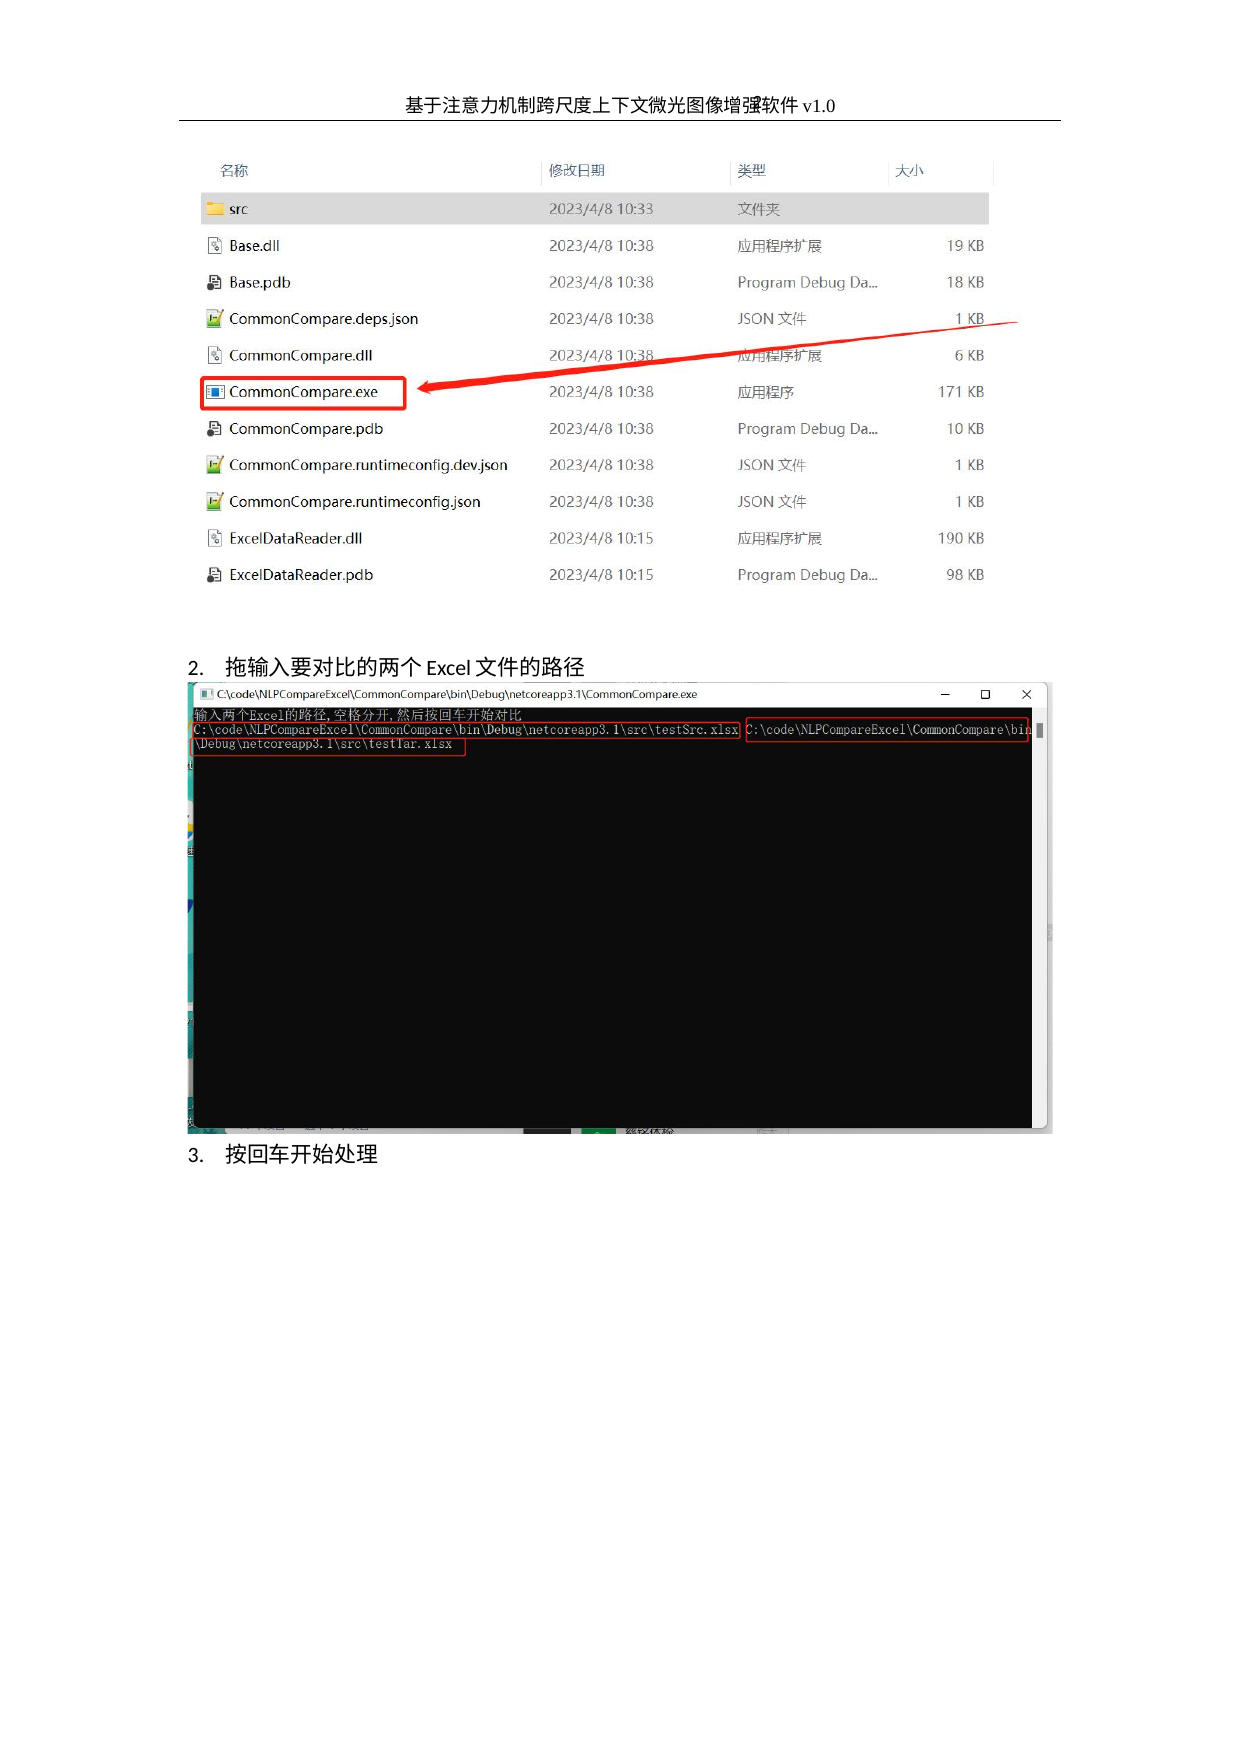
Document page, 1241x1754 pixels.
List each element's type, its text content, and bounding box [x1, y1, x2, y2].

list 按回车开始处理 [187, 1137, 1053, 1169]
picture [187, 682, 1053, 1134]
picture [187, 162, 1053, 617]
list 拖输入要对比的两个Excel文件的路径 [187, 649, 1053, 682]
